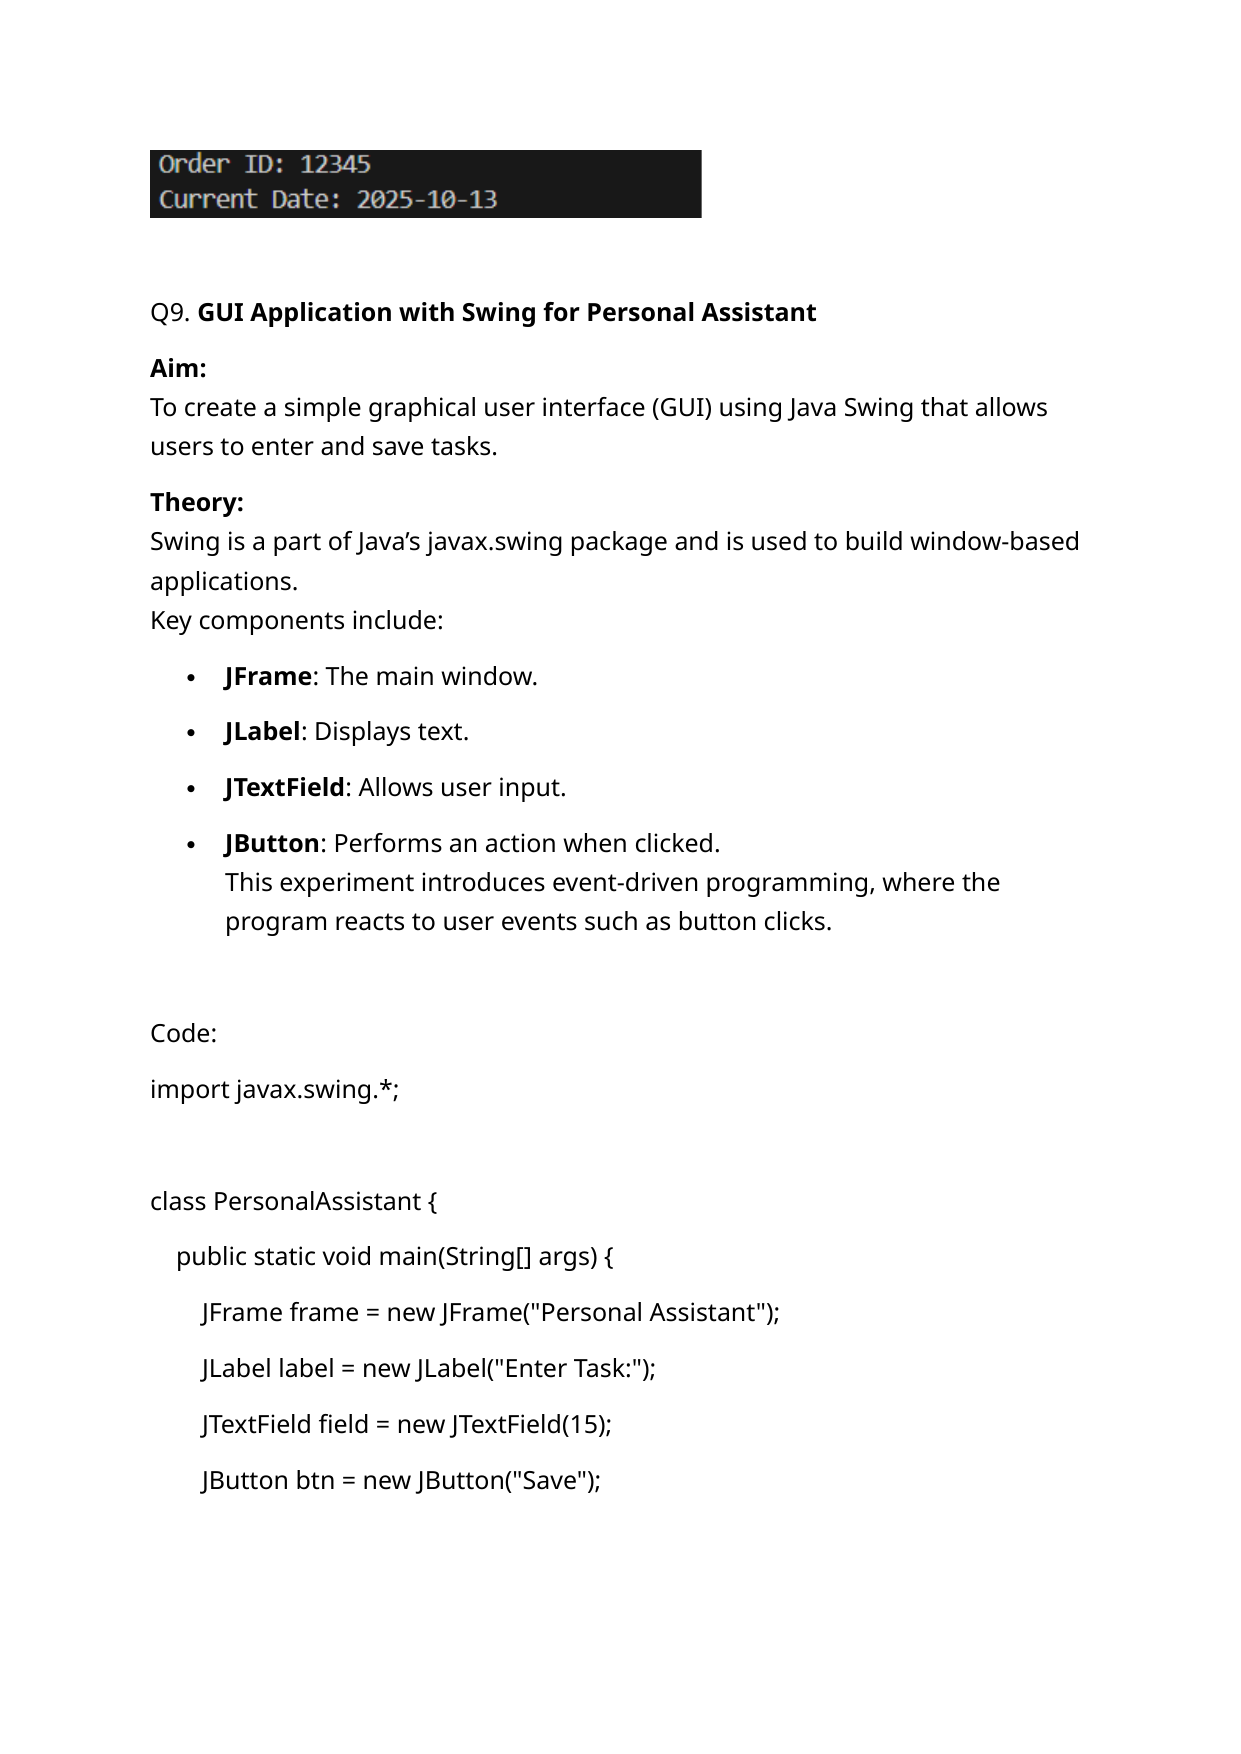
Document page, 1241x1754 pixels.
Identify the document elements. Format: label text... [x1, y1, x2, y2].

text JLabel label = new JLabel("Enter Task:"); [150, 1351, 1090, 1385]
text JFrame frame = new JFrame("Personal Assistant"); [150, 1295, 1090, 1329]
text Aim: To create a simple graphical user interface (GUI) using Java Swing that allows users to enter and save tasks. [150, 351, 1090, 463]
list JLabel: Displays text. [187, 714, 1090, 748]
list JTextField: Allows user input. [187, 770, 1090, 804]
text JButton btn = new JButton("Save"); [150, 1462, 1090, 1496]
text Code: [150, 1016, 1090, 1050]
text class PersonalAssistant { [150, 1183, 1090, 1217]
picture [150, 150, 702, 218]
text JTextField field = new JTextField(15); [150, 1406, 1090, 1441]
list JButton: Performs an action when clicked. This experiment introduces event-driven programming, where the program reacts to user events such as button clicks. [187, 826, 1090, 938]
list JFrame: The main window. [187, 658, 1090, 692]
text import javax.swing.*; [150, 1071, 1090, 1106]
text Theory: Swing is a part of Java’s javax.swing package and is used to build window-based applications. Key components include: [150, 485, 1090, 636]
text Q9. GUI Application with Swing for Personal Assistant [150, 295, 1090, 329]
text public static void main(String[] args) { [150, 1239, 1090, 1273]
